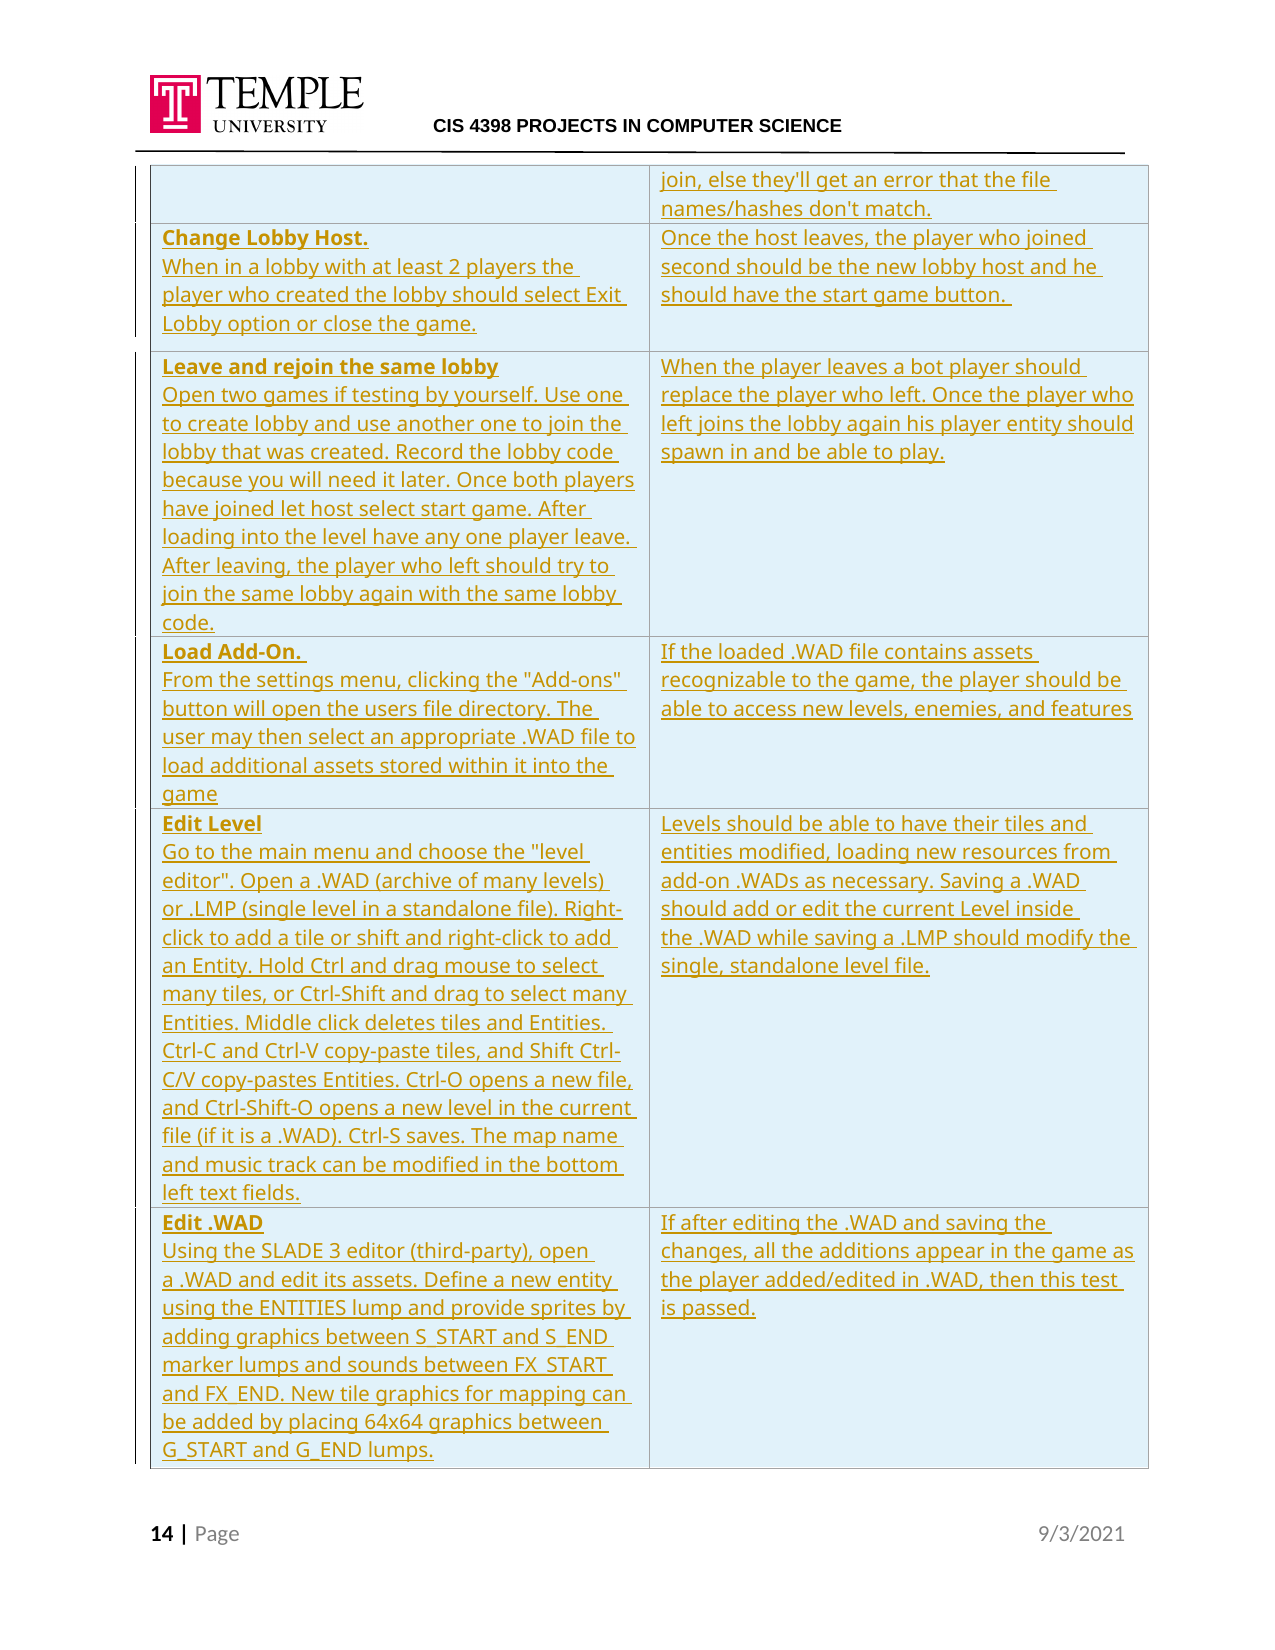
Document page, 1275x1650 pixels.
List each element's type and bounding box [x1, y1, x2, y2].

picture [150, 75, 364, 133]
